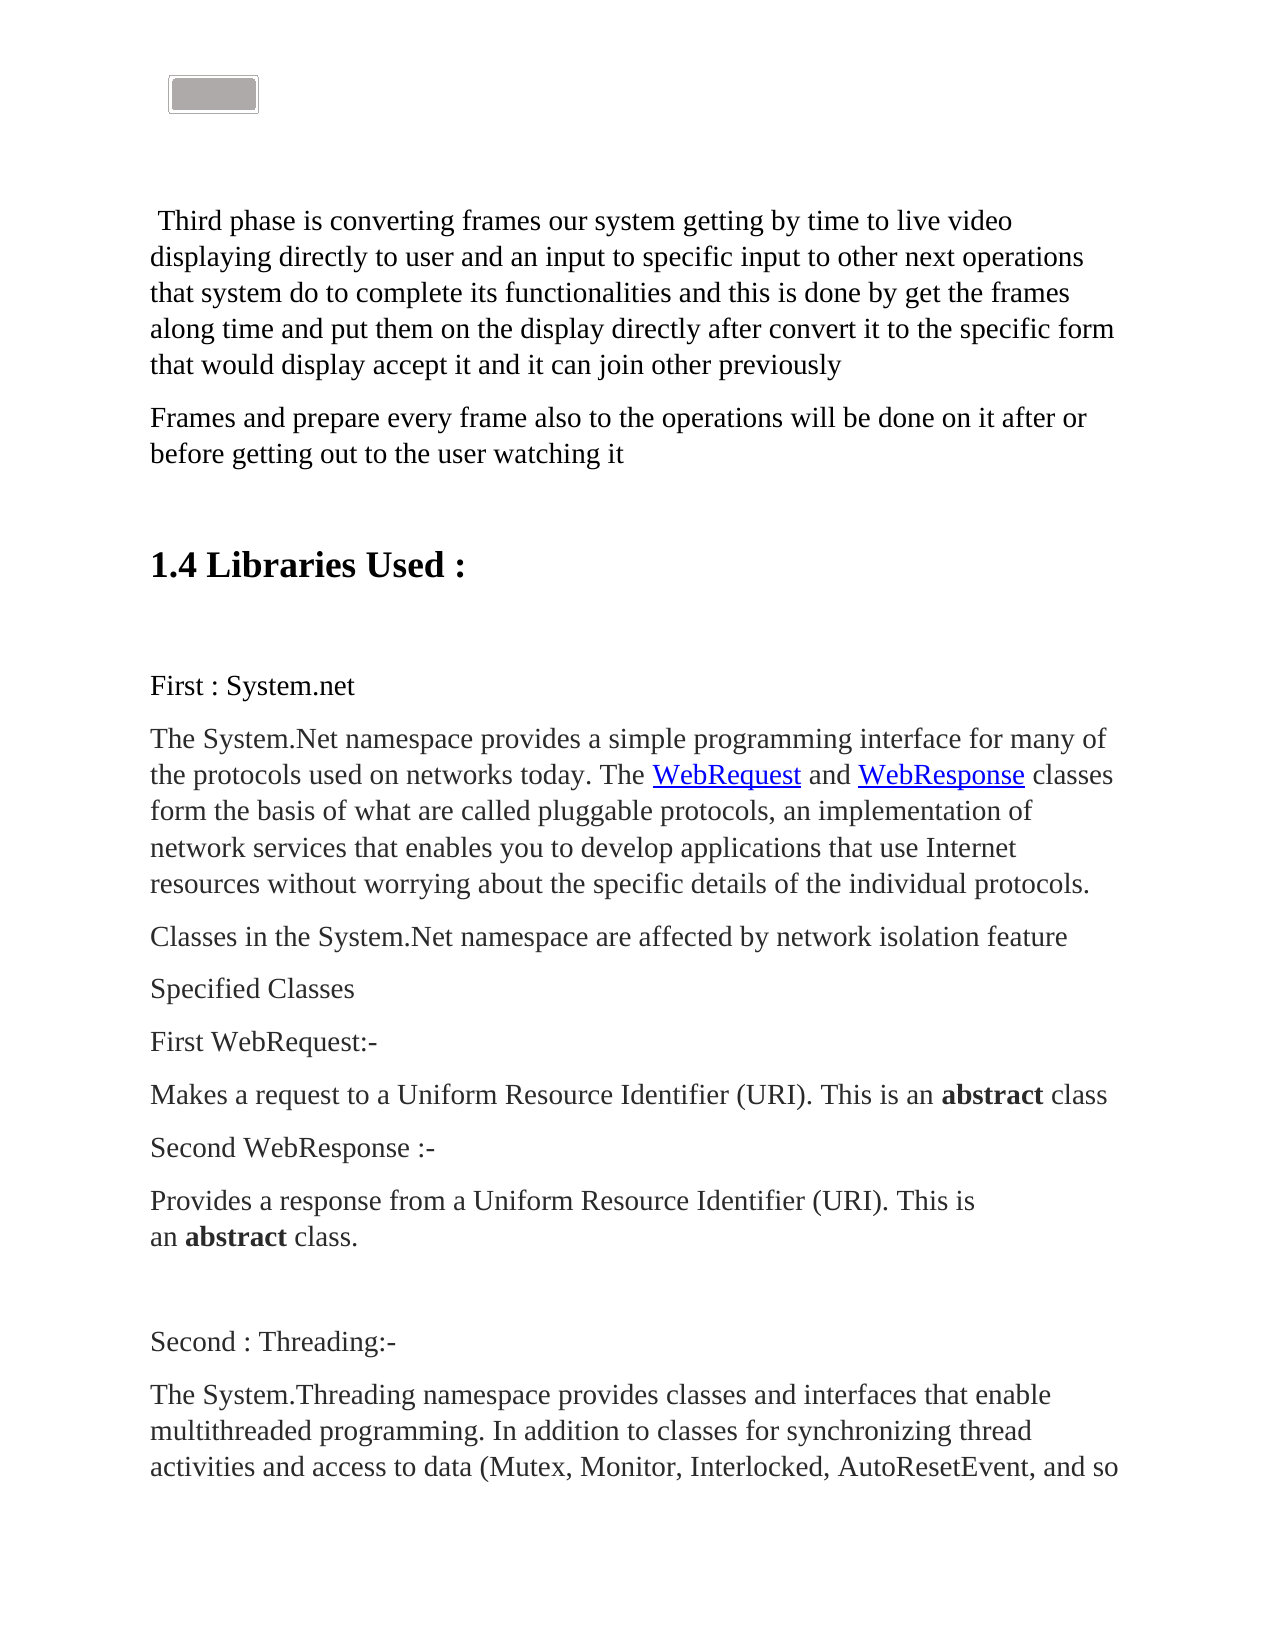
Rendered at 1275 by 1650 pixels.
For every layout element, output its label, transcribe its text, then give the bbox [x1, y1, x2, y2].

text Second WebResponse :- [150, 1130, 1125, 1163]
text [150, 1377, 1125, 1483]
text Makes a request to a Uniform Resource Identifier (URI). This is an abstract class [150, 1077, 1125, 1111]
text Third phase is converting frames our system getting by time to live video displaying directly to user and an input to specific input to other next operations that system do to complete its functionalities and this is done by get the frames along time and put them on the display directly after convert it to the specific form that would display accept it and it can join other previously [150, 203, 1125, 381]
text Second : Threading:- [150, 1324, 1125, 1358]
text 1.4 Libraries Used : [150, 542, 1125, 585]
text First : System.net [150, 668, 1125, 702]
text Classes in the System.Net namespace are affected by network isolation feature [150, 919, 1125, 952]
text Provides a response from a Uniform Resource Identifier (URI). This is an abstract class. [150, 1183, 1125, 1252]
text Specified Classes [150, 971, 1125, 1005]
text The System.Net namespace provides a simple programming interface for many of the protocols used on networks today. The WebRequest and WebResponse classes form the basis of what are called pluggable protocols, an implementation of network services that enables you to develop applications that use Internet resources without worrying about the specific details of the individual protocols. [150, 721, 1125, 899]
text First WebRequest:- [150, 1024, 1125, 1058]
text Frames and prepare every frame also to the operations will be done on it after or before getting out to the user watching it [150, 400, 1125, 470]
